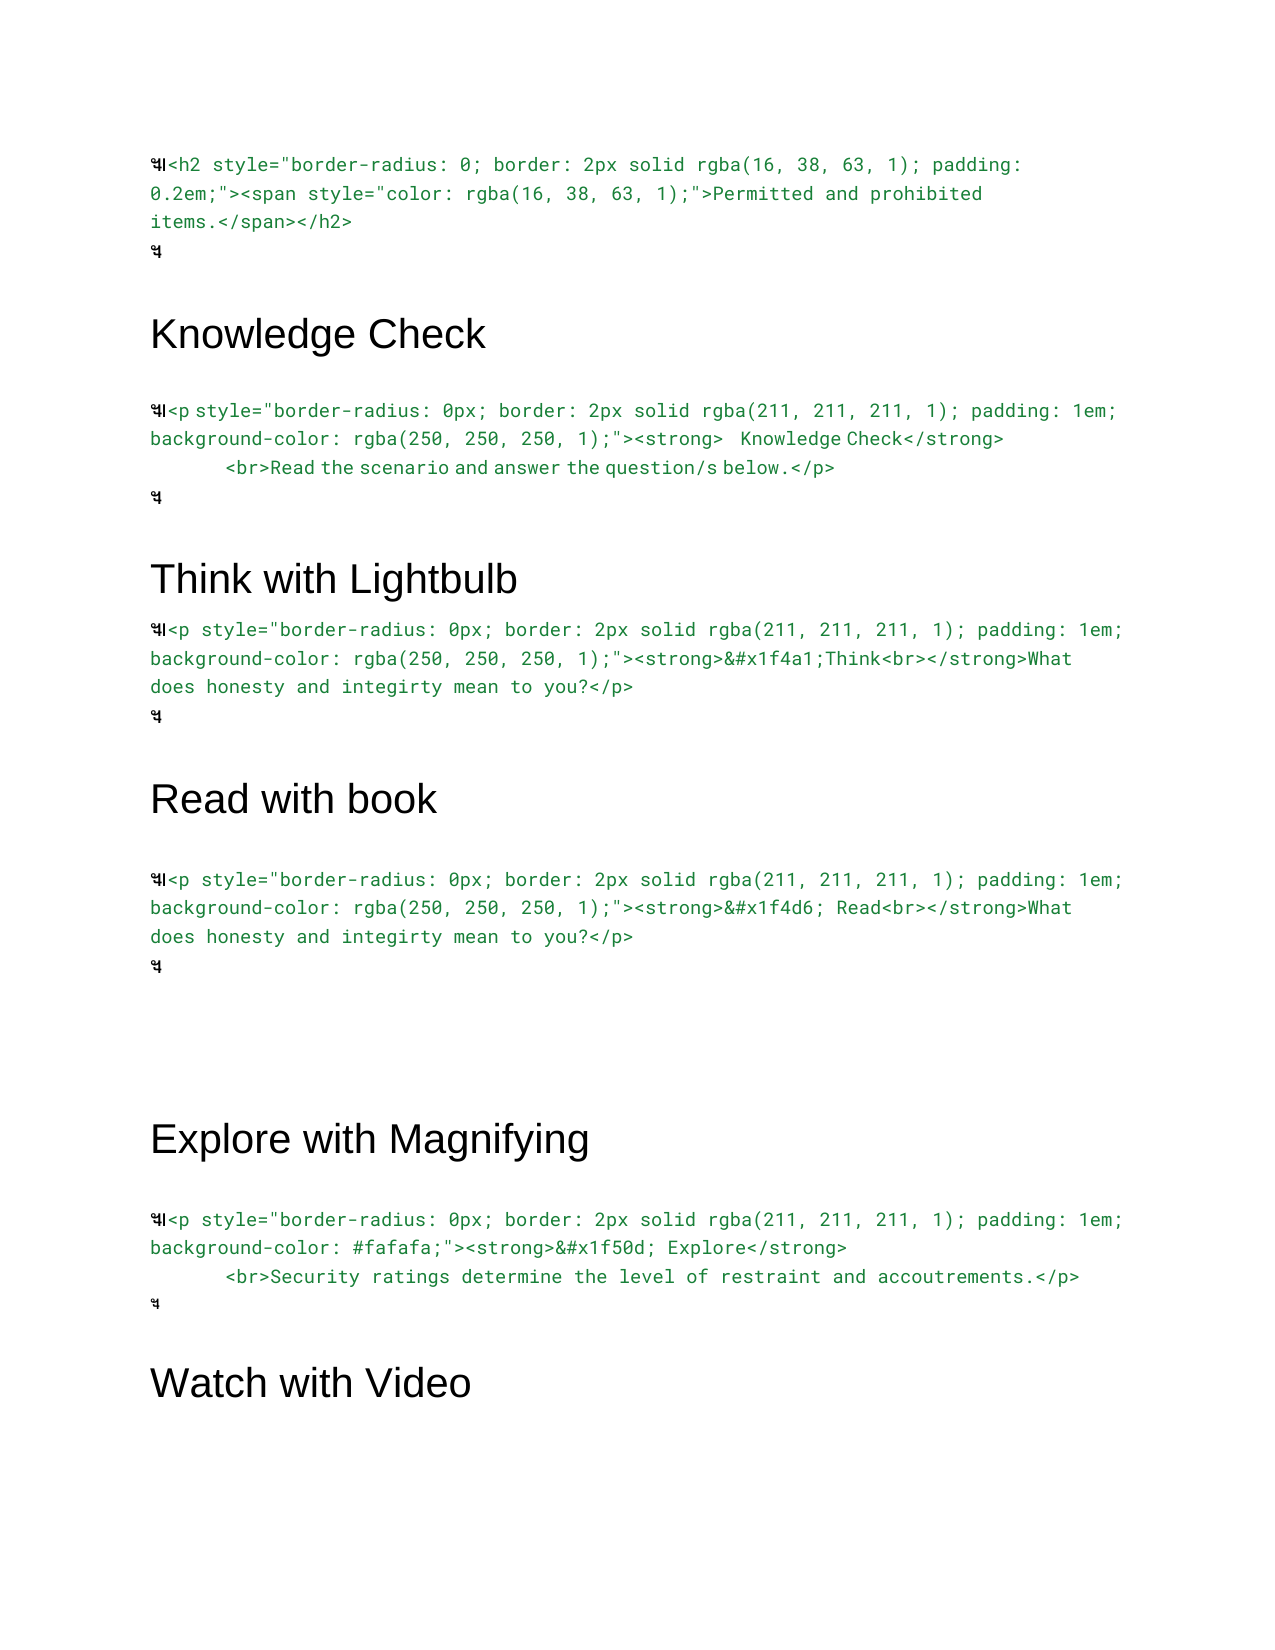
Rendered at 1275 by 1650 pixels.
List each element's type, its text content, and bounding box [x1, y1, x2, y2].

text  [150, 1292, 1125, 1313]
text <h2 style="border-radius: 0; border: 2px solid rgba(16, 38, 63, 1); padding: 0.2em;"><span style="color: rgba(16, 38, 63, 1);">Permitted and prohibited items.</span></h2> [150, 150, 1125, 233]
text  [150, 702, 1125, 728]
text <p style="border-radius: 0px; border: 2px solid rgba(211, 211, 211, 1); padding: 1em; background-color: rgba(250, 250, 250, 1);"><strong>&#x1f4a1;Think<br></strong>What does honesty and integirty mean to you?</p> [150, 615, 1125, 698]
subtitle Explore with Magnifying [150, 1114, 1125, 1162]
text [150, 1263, 1125, 1288]
text <p style="border-radius: 0px; border: 2px solid rgba(211, 211, 211, 1); padding: 1em; background-color: #fafafa;"><strong>&#x1f50d; Explore</strong> [150, 1205, 1125, 1260]
subtitle Think with Lightbulb [150, 555, 1125, 603]
text <p style="border-radius: 0px; border: 2px solid rgba(211, 211, 211, 1); padding: 1em; background-color: rgba(250, 250, 250, 1);"><strong>📝 Knowledge Check</strong> [150, 396, 1125, 451]
text <br>Read the scenario and answer the question/s below.</p> [150, 454, 1125, 479]
text  [150, 952, 1125, 978]
subtitle Watch with Video [150, 1358, 1125, 1406]
text <p style="border-radius: 0px; border: 2px solid rgba(211, 211, 211, 1); padding: 1em; background-color: rgba(250, 250, 250, 1);"><strong>&#x1f4d6; Read<br></strong>What does honesty and integirty mean to you?</p> [150, 865, 1125, 948]
subtitle Knowledge Check [150, 309, 1125, 357]
text  [150, 483, 1125, 509]
text  [150, 237, 1125, 263]
subtitle Read with book [150, 774, 1125, 822]
